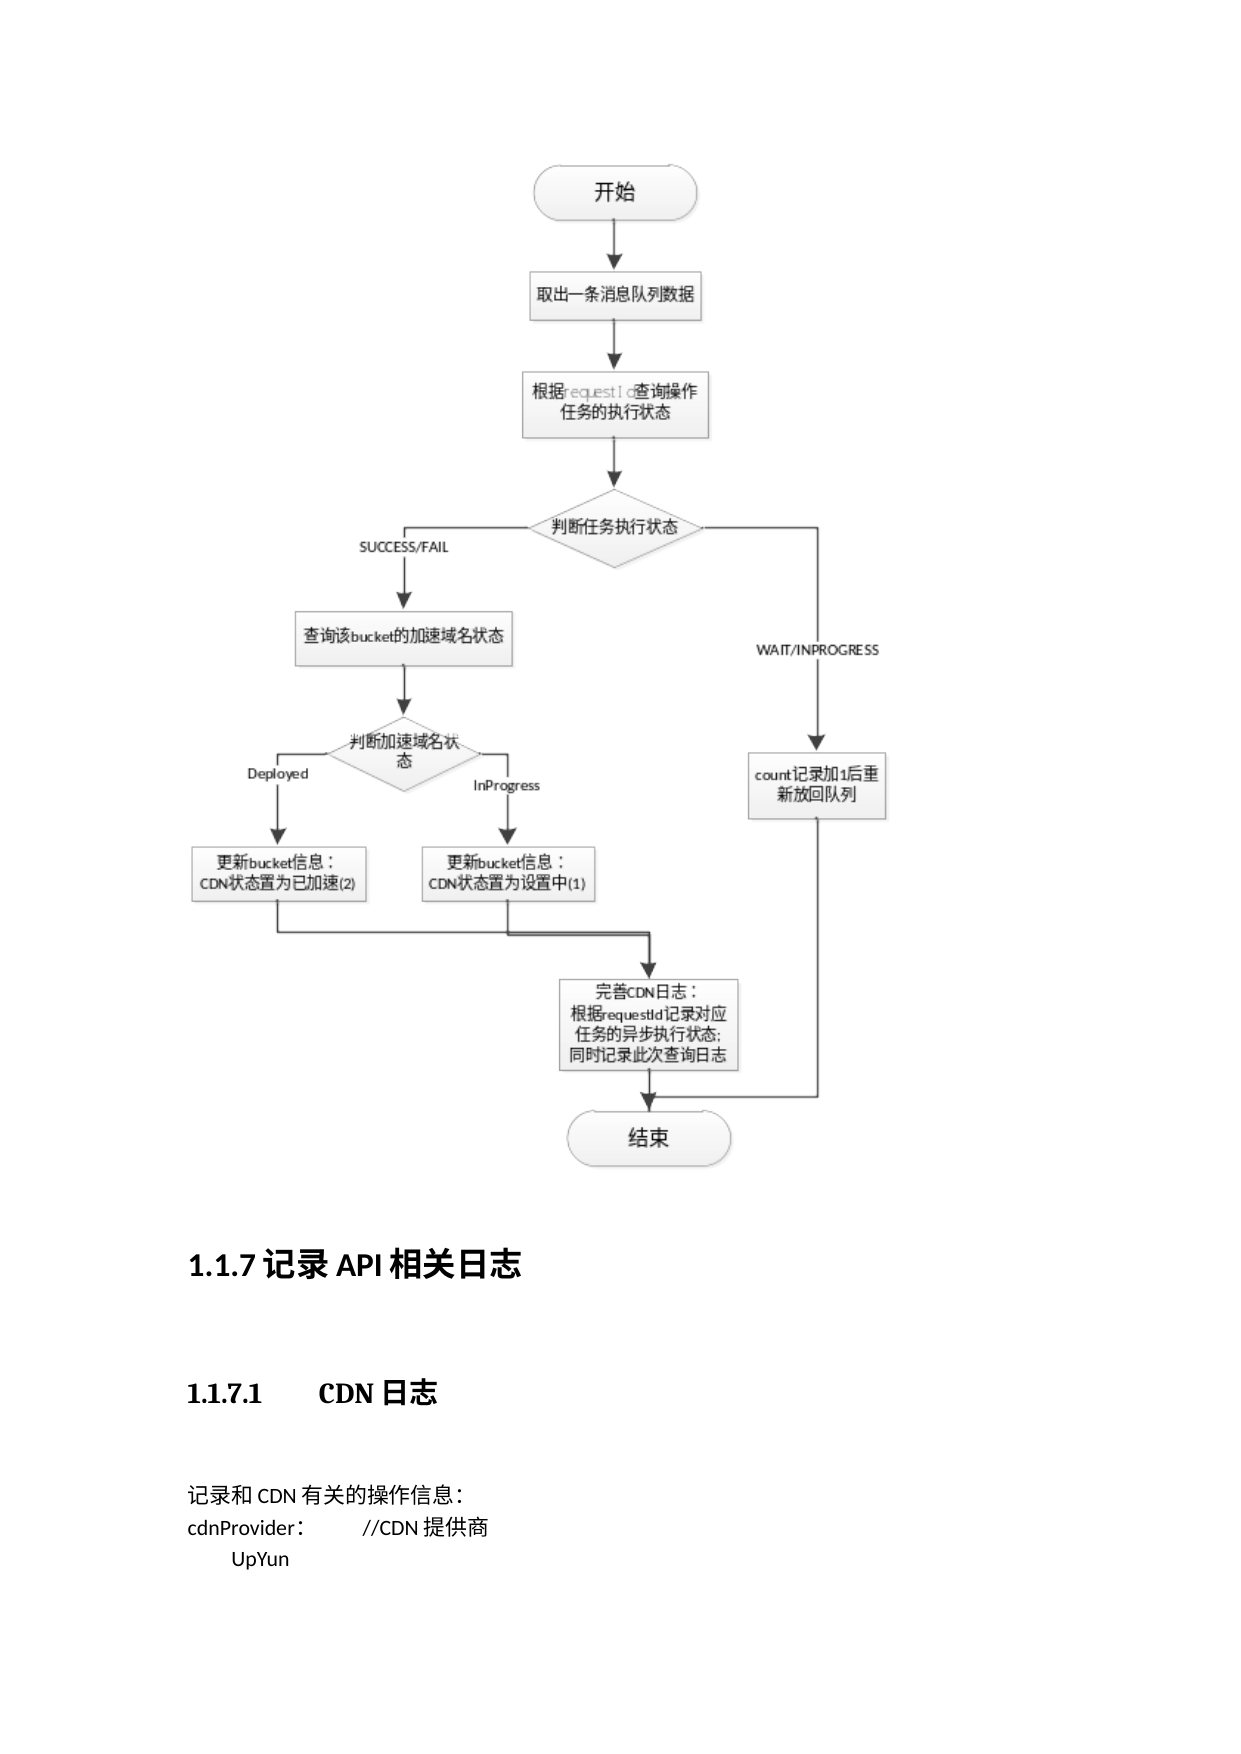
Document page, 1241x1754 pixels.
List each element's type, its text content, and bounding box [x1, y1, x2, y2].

text cdnProvider： //CDN提供商 [187, 1510, 1053, 1542]
subtitle CDN日志 [187, 1358, 1053, 1423]
text 记录和CDN有关的操作信息： [187, 1477, 1053, 1510]
subtitle 记录API相关日志 [187, 1229, 1053, 1294]
text UpYun [187, 1542, 1053, 1575]
